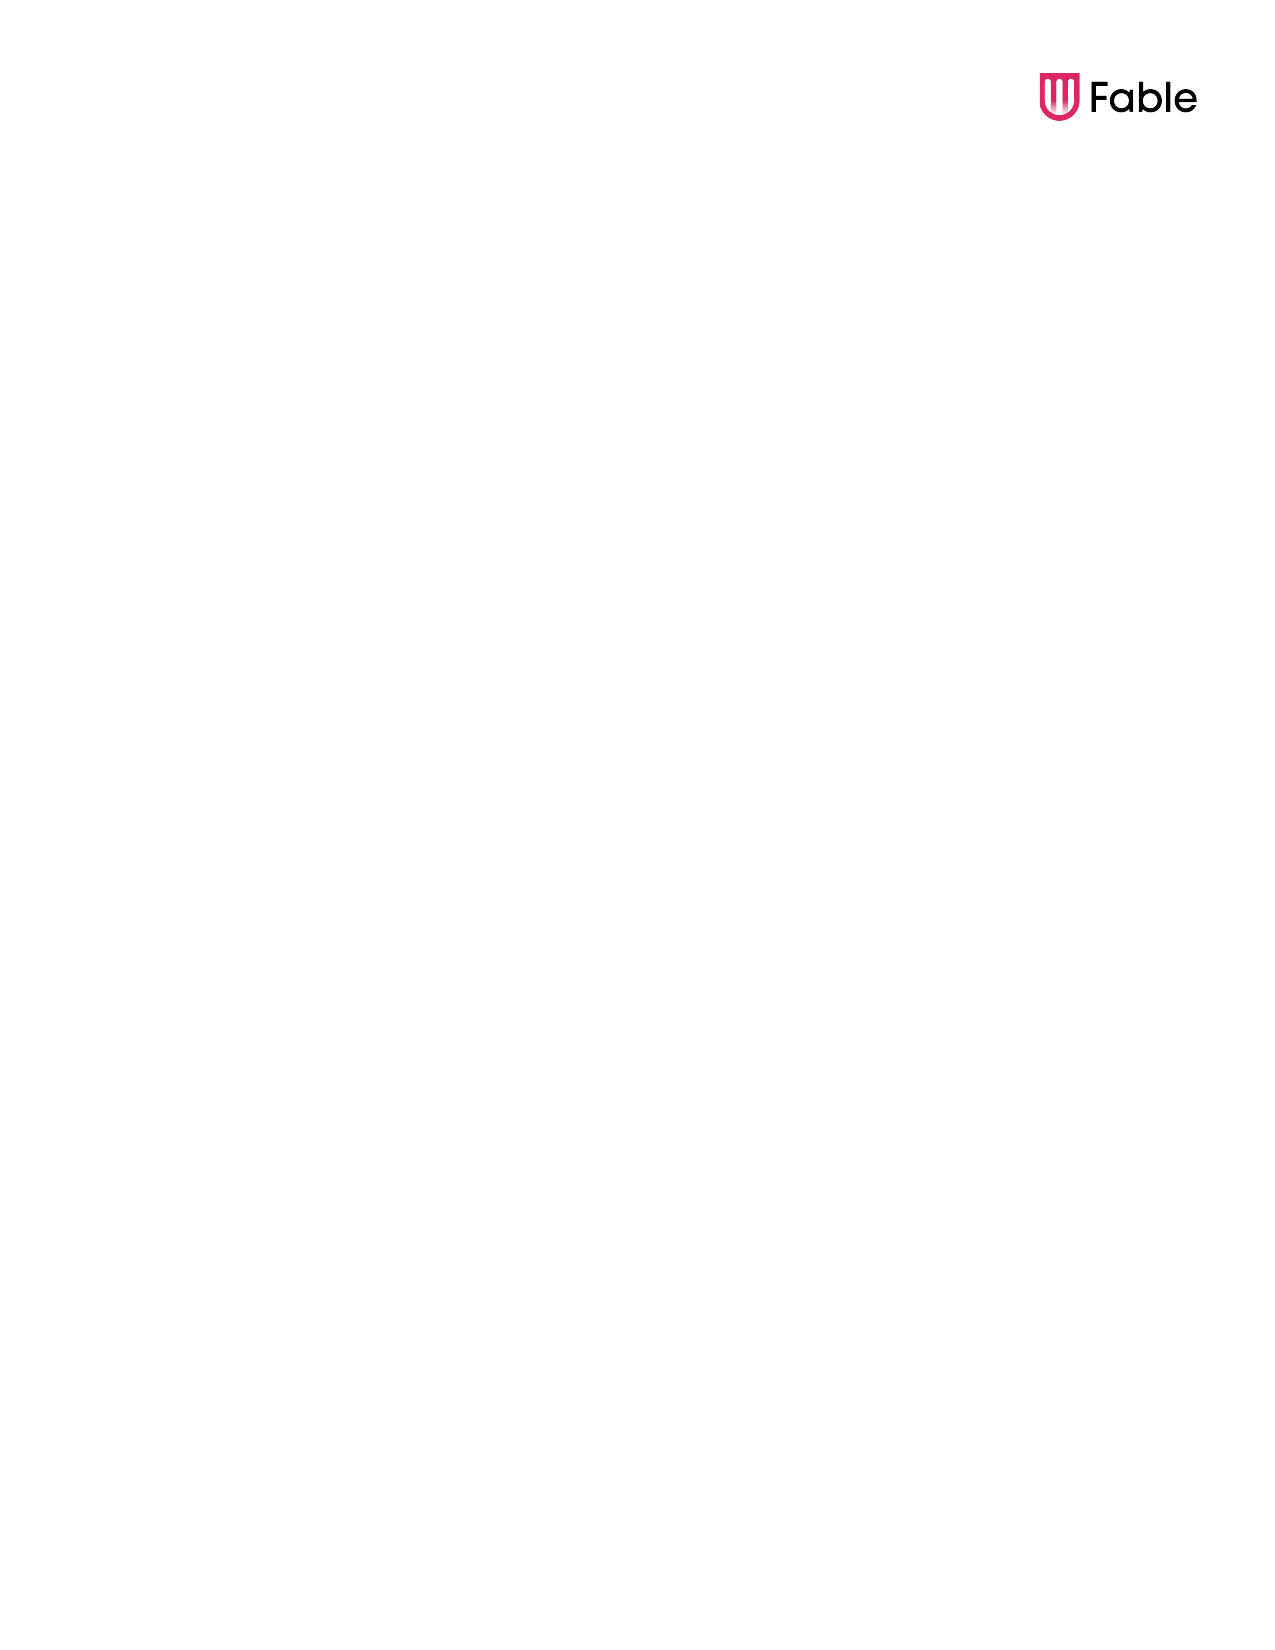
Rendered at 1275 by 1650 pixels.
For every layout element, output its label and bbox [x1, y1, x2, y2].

picture [1039, 73, 1197, 121]
